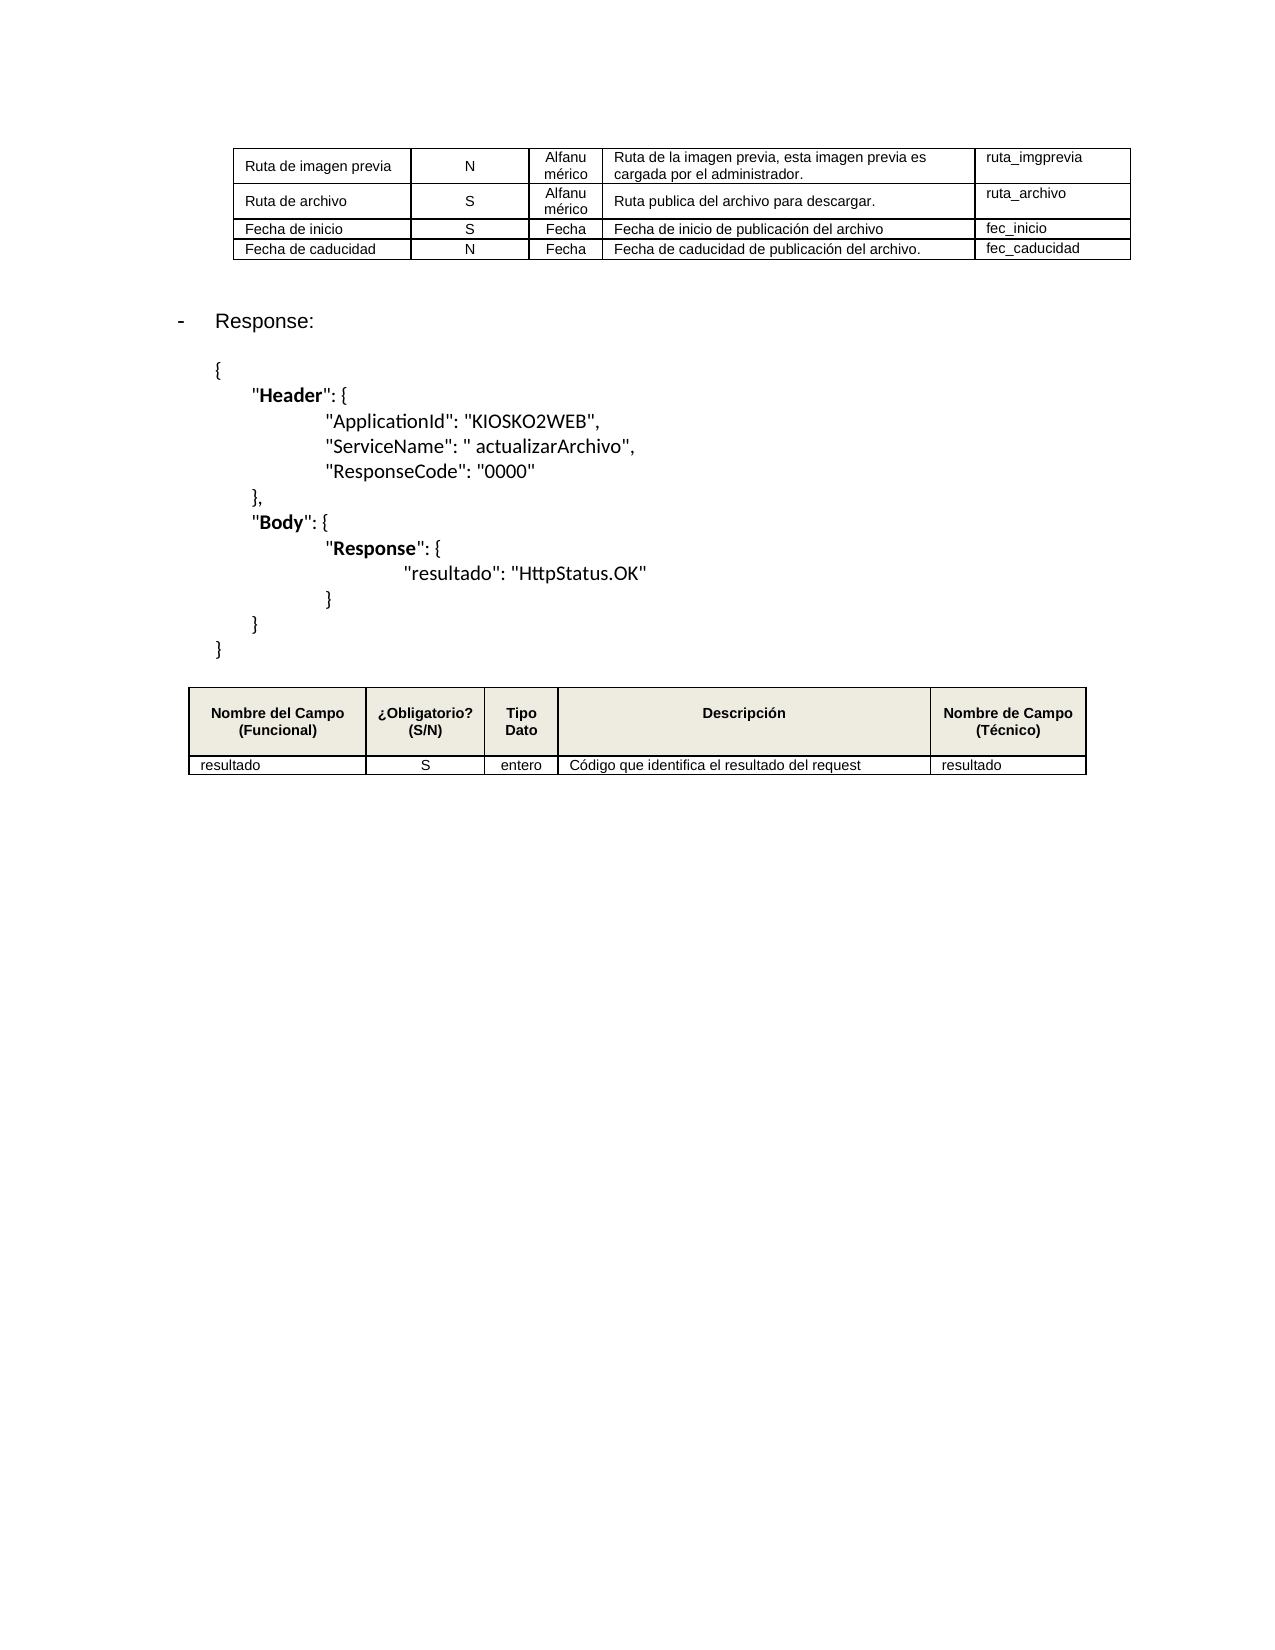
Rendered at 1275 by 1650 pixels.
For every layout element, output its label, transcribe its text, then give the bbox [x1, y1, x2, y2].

text } [215, 637, 1098, 662]
list Response: [177, 308, 1098, 333]
table_cell N [412, 149, 528, 183]
table_cell S [412, 220, 528, 238]
table_cell entero [485, 757, 557, 773]
table_cell Fecha [530, 220, 602, 238]
table_cell resultado [190, 757, 365, 773]
table_cell Ruta publica del archivo para descargar. [603, 184, 974, 218]
text "ResponseCode": "0000" [215, 459, 1098, 484]
text "resultado": "HttpStatus.OK" [215, 560, 1098, 586]
table_header Nombre de Campo (Técnico) [931, 688, 1085, 755]
table_cell ruta_archivo [976, 184, 1130, 218]
text "ServiceName": " actualizarArchivo", [215, 433, 1098, 459]
table_cell resultado [931, 757, 1085, 773]
text } [215, 611, 1098, 637]
table_cell ruta_imgprevia [976, 149, 1130, 183]
table_cell Ruta de archivo [234, 184, 410, 218]
table_cell Alfanumérico [530, 184, 602, 218]
table_cell Fecha de caducidad [234, 240, 410, 259]
table_cell S [412, 184, 528, 218]
text "Body": { [215, 509, 1098, 535]
table_cell Fecha [530, 240, 602, 259]
table_cell S [367, 757, 484, 773]
table_cell Fecha de caducidad de publicación del archivo. [603, 240, 974, 259]
text "ApplicationId": "KIOSKO2WEB", [215, 408, 1098, 433]
text }, [215, 484, 1098, 509]
table_cell Ruta de imagen previa [234, 149, 410, 183]
table_cell Alfanumérico [530, 149, 602, 183]
table_header Descripción [559, 688, 930, 755]
text "Header": { [215, 382, 1098, 408]
table_cell Fecha de inicio [234, 220, 410, 238]
text } [215, 586, 1098, 611]
table_cell Código que identifica el resultado del request [559, 757, 930, 773]
table_header Nombre del Campo (Funcional) [190, 688, 365, 755]
table_cell N [412, 240, 528, 259]
table_cell fec_caducidad [976, 240, 1130, 259]
table_cell Ruta de la imagen previa, esta imagen previa es cargada por el administrador. [603, 149, 974, 183]
table_header ¿Obligatorio? (S/N) [367, 688, 484, 755]
table_cell fec_inicio [976, 220, 1130, 238]
table_header Tipo Dato [485, 688, 557, 755]
text { [215, 357, 1098, 382]
text "Response": { [215, 535, 1098, 560]
table_cell Fecha de inicio de publicación del archivo [603, 220, 974, 238]
